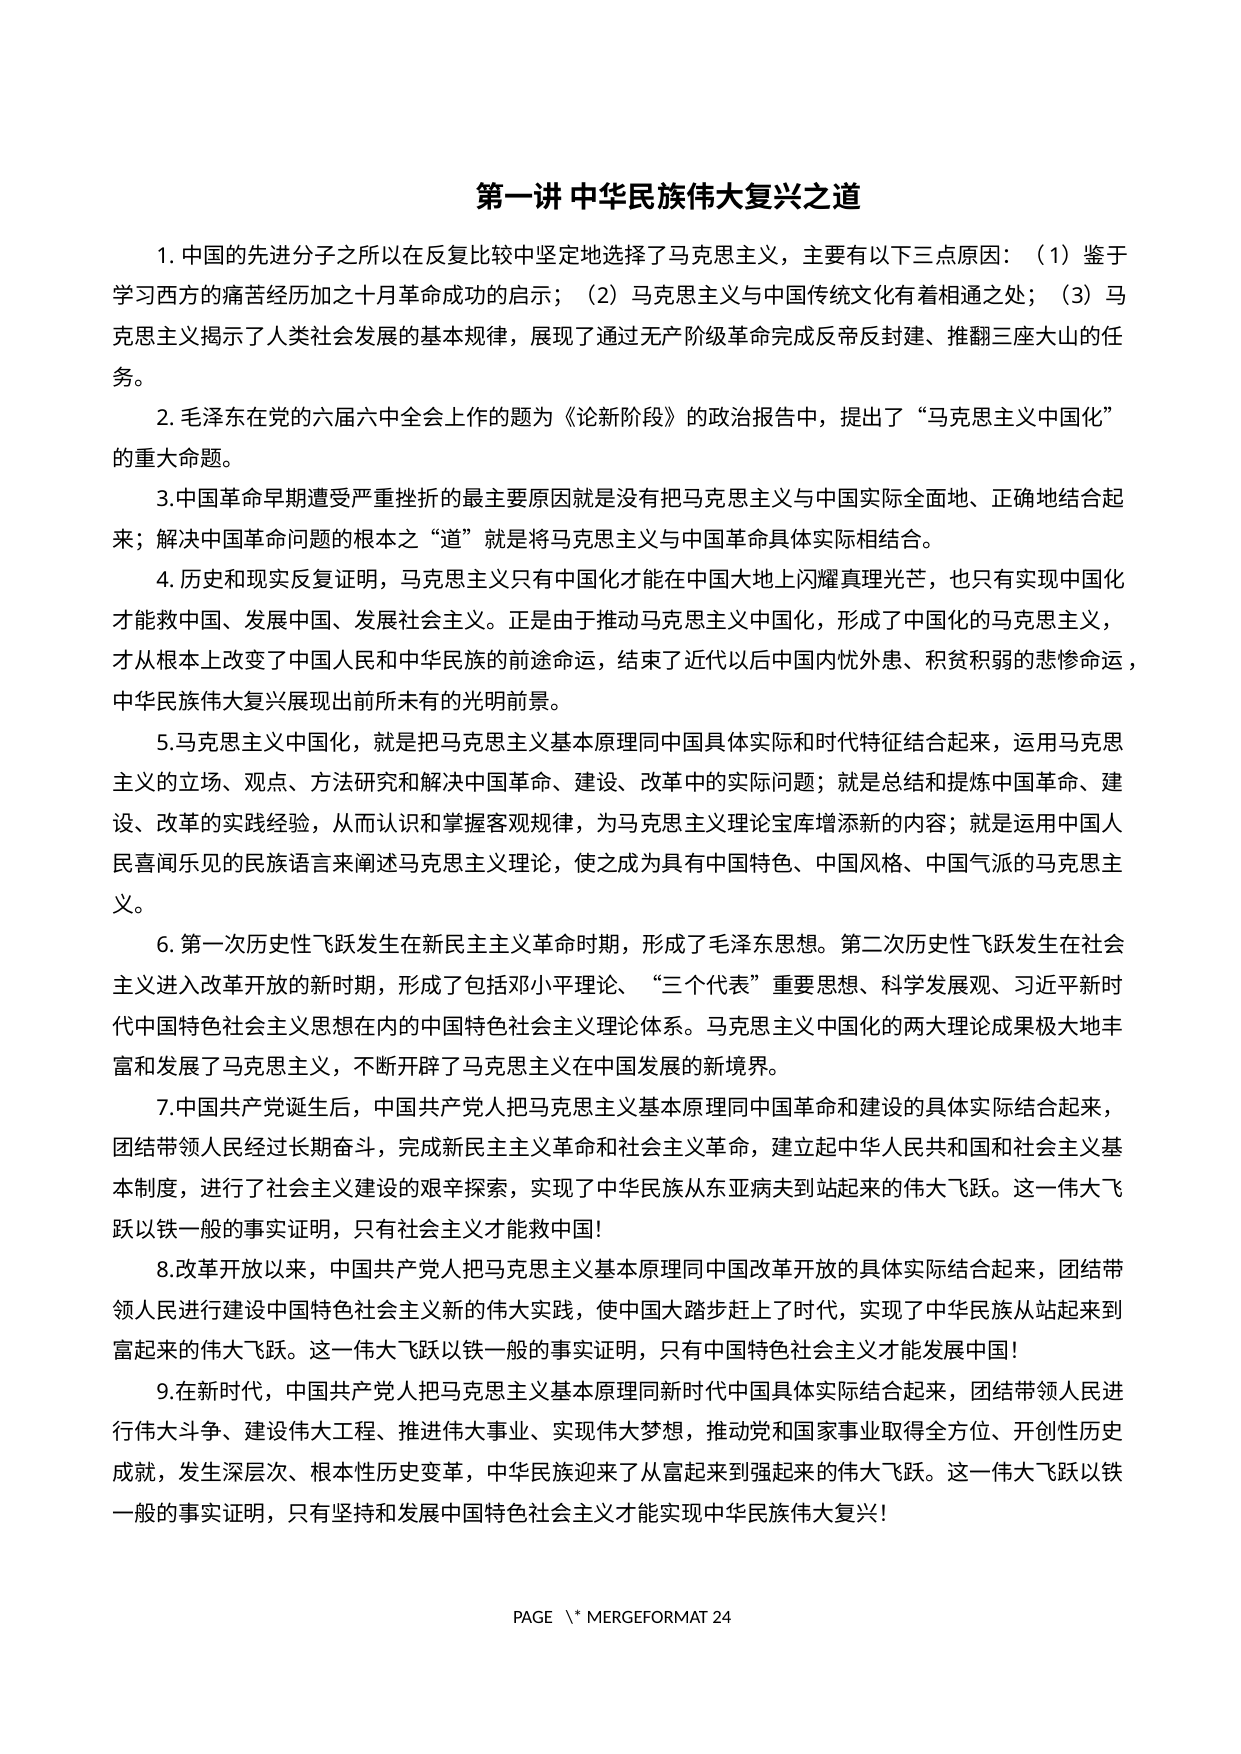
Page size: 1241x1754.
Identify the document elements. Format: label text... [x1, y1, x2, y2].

text 5.马克思主义中国化，就是把马克思主义基本原理同中国具体实际和时代特征结合起来，运用马克思主义的立场、观点、方法研究和解决中国革命、建设、改革中的实际问题；就是总结和提炼中国革命、建设、改革的实践经验，从而认识和掌握客观规律，为马克思主义理论宝库增添新的内容；就是运用中国人民喜闻乐见的民族语言来阐述马克思主义理论，使之成为具有中国特色、中国风格、中国气派的马克思主义。 [112, 724, 1128, 919]
text 6. 第一次历史性飞跃发生在新民主主义革命时期，形成了毛泽东思想。第二次历史性飞跃发生在社会主义进入改革开放的新时期，形成了包括邓小平理论、“三个代表”重要思想、科学发展观、习近平新时代中国特色社会主义思想在内的中国特色社会主义理论体系。马克思主义中国化的两大理论成果极大地丰富和发展了马克思主义，不断开辟了马克思主义在中国发展的新境界。 [112, 927, 1128, 1081]
text 3.中国革命早期遭受严重挫折的最主要原因就是没有把马克思主义与中国实际全面地、正确地结合起来；解决中国革命问题的根本之“道”就是将马克思主义与中国革命具体实际相结合。 [112, 481, 1128, 554]
text 1. 中国的先进分子之所以在反复比较中坚定地选择了马克思主义，主要有以下三点原因：（1）鉴于学习西方的痛苦经历加之十月革命成功的启示；（2）马克思主义与中国传统文化有着相通之处；（3）马克思主义揭示了人类社会发展的基本规律，展现了通过无产阶级革命完成反帝反封建、推翻三座大山的任务。 [112, 237, 1128, 392]
text 9.在新时代，中国共产党人把马克思主义基本原理同新时代中国具体实际结合起来，团结带领人民进行伟大斗争、建设伟大工程、推进伟大事业、实现伟大梦想，推动党和国家事业取得全方位、开创性历史成就，发生深层次、根本性历史变革，中华民族迎来了从富起来到强起来的伟大飞跃。这一伟大飞跃以铁一般的事实证明，只有坚持和发展中国特色社会主义才能实现中华民族伟大复兴！ [112, 1373, 1128, 1528]
text 7.中国共产党诞生后，中国共产党人把马克思主义基本原理同中国革命和建设的具体实际结合起来，团结带领人民经过长期奋斗，完成新民主主义革命和社会主义革命，建立起中华人民共和国和社会主义基本制度，进行了社会主义建设的艰辛探索，实现了中华民族从东亚病夫到站起来的伟大飞跃。这一伟大飞跃以铁一般的事实证明，只有社会主义才能救中国！ [112, 1089, 1128, 1244]
text 4. 历史和现实反复证明，马克思主义只有中国化才能在中国大地上闪耀真理光芒，也只有实现中国化才能救中国、发展中国、发展社会主义。正是由于推动马克思主义中国化，形成了中国化的马克思主义，才从根本上改变了中国人民和中华民族的前途命运，结束了近代以后中国内忧外患、积贫积弱的悲惨命运，中华民族伟大复兴展现出前所未有的光明前景。 [112, 562, 1128, 716]
list 第一讲 中华民族伟大复兴之道 [150, 162, 1128, 227]
text 2. 毛泽东在党的六届六中全会上作的题为《论新阶段》的政治报告中，提出了“马克思主义中国化”的重大命题。 [112, 400, 1128, 473]
text 8.改革开放以来，中国共产党人把马克思主义基本原理同中国改革开放的具体实际结合起来，团结带领人民进行建设中国特色社会主义新的伟大实践，使中国大踏步赶上了时代，实现了中华民族从站起来到富起来的伟大飞跃。这一伟大飞跃以铁一般的事实证明，只有中国特色社会主义才能发展中国！ [112, 1252, 1128, 1365]
